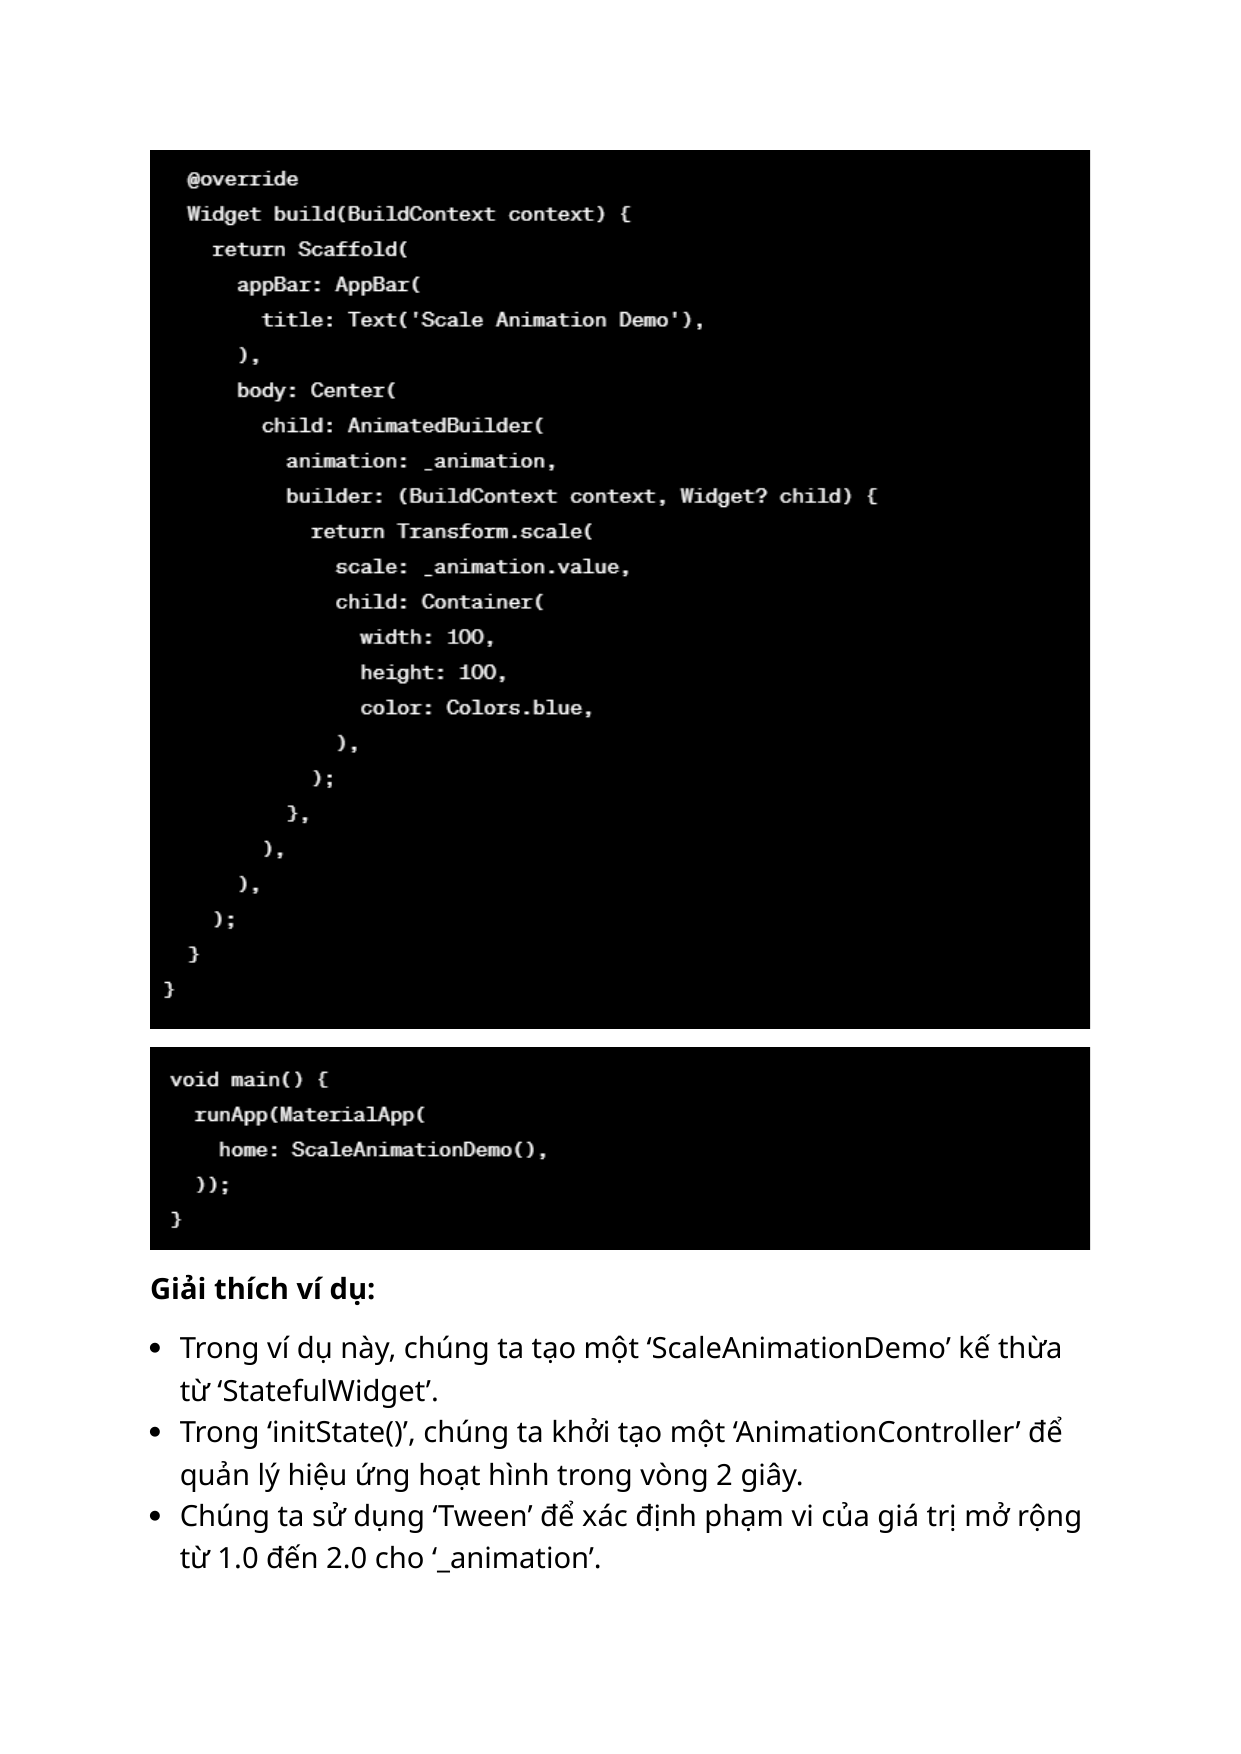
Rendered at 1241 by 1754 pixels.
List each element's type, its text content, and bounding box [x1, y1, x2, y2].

list Trong ‘initState()’, chúng ta khởi tạo một ‘AnimationController’ để quản lý hiệu ứng hoạt hình trong vòng 2 giây. [150, 1412, 1090, 1493]
text Giải thích ví dụ: [150, 1268, 1090, 1308]
list Chúng ta sử dụng ‘Tween’ để xác định phạm vi của giá trị mở rộng từ 1.0 đến 2.0 cho ‘_animation’. [150, 1496, 1090, 1577]
picture [150, 150, 1091, 1029]
picture [150, 1047, 1091, 1250]
list Trong ví dụ này, chúng ta tạo một ‘ScaleAnimationDemo’ kế thừa từ ‘StatefulWidget’. [150, 1328, 1090, 1409]
